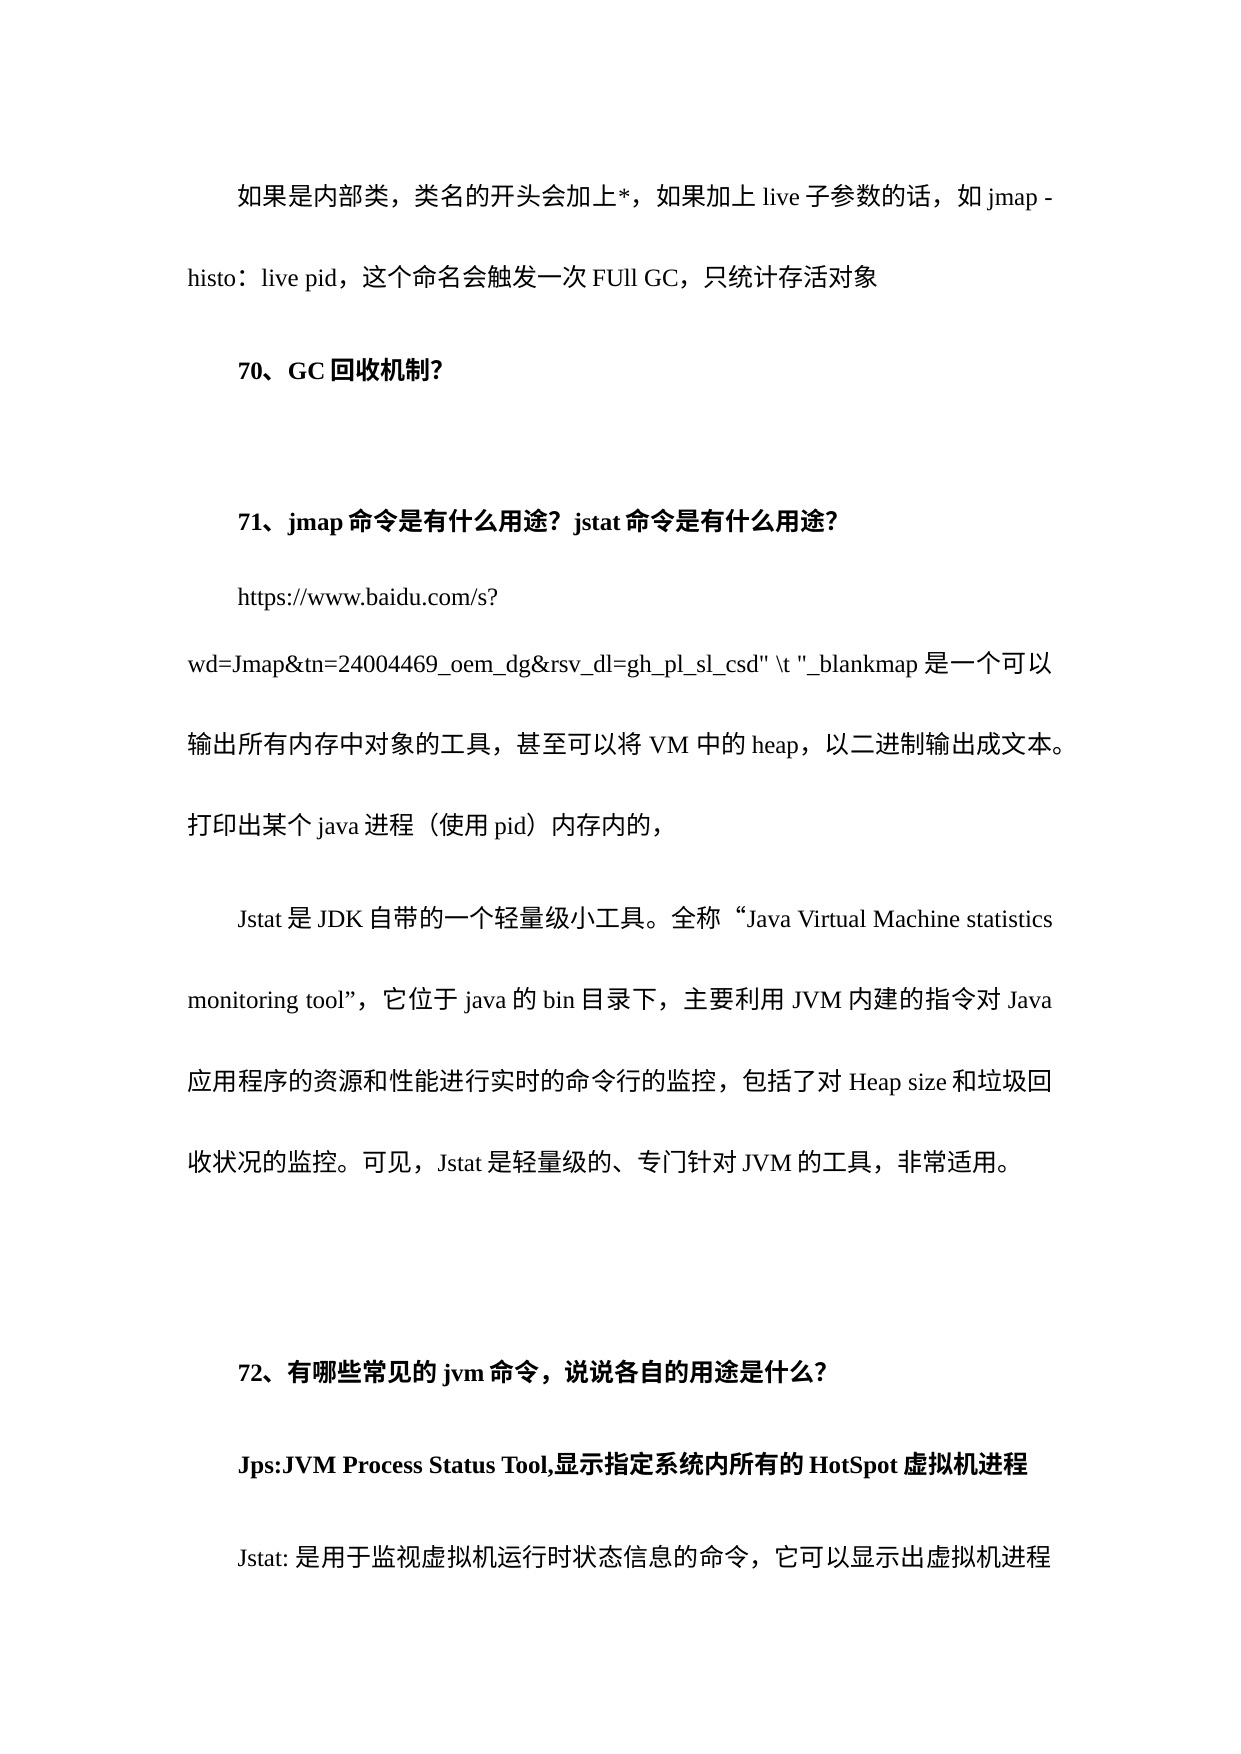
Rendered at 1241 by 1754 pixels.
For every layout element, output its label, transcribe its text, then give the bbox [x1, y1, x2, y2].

text https://www.baidu.com/s?wd=Jmap&tn=24004469_oem_dg&rsv_dl=gh_pl_sl_csd" \t "_blankmap是一个可以输出所有内存中对象的工具，甚至可以将VM 中的heap，以二进制输出成文本。打印出某个java进程（使用pid）内存内的， [187, 580, 1053, 856]
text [187, 1523, 1053, 1588]
text 72、有哪些常见的jvm命令，说说各自的用途是什么？ [187, 1338, 1053, 1403]
text 70、GC回收机制？ [187, 336, 1053, 401]
text 71、jmap命令是有什么用途？jstat命令是有什么用途？ [187, 487, 1053, 552]
text Jstat是JDK自带的一个轻量级小工具。全称“Java Virtual Machine statistics monitoring tool”，它位于java的bin目录下，主要利用JVM内建的指令对Java应用程序的资源和性能进行实时的命令行的监控，包括了对Heap size和垃圾回收状况的监控。可见，Jstat是轻量级的、专门针对JVM的工具，非常适用。 [187, 884, 1053, 1193]
text 如果是内部类，类名的开头会加上*，如果加上live子参数的话，如jmap -histo：live pid，这个命名会触发一次FUll GC，只统计存活对象 [187, 162, 1053, 308]
text Jps:JVM Process Status Tool,显示指定系统内所有的HotSpot虚拟机进程 [187, 1430, 1053, 1495]
